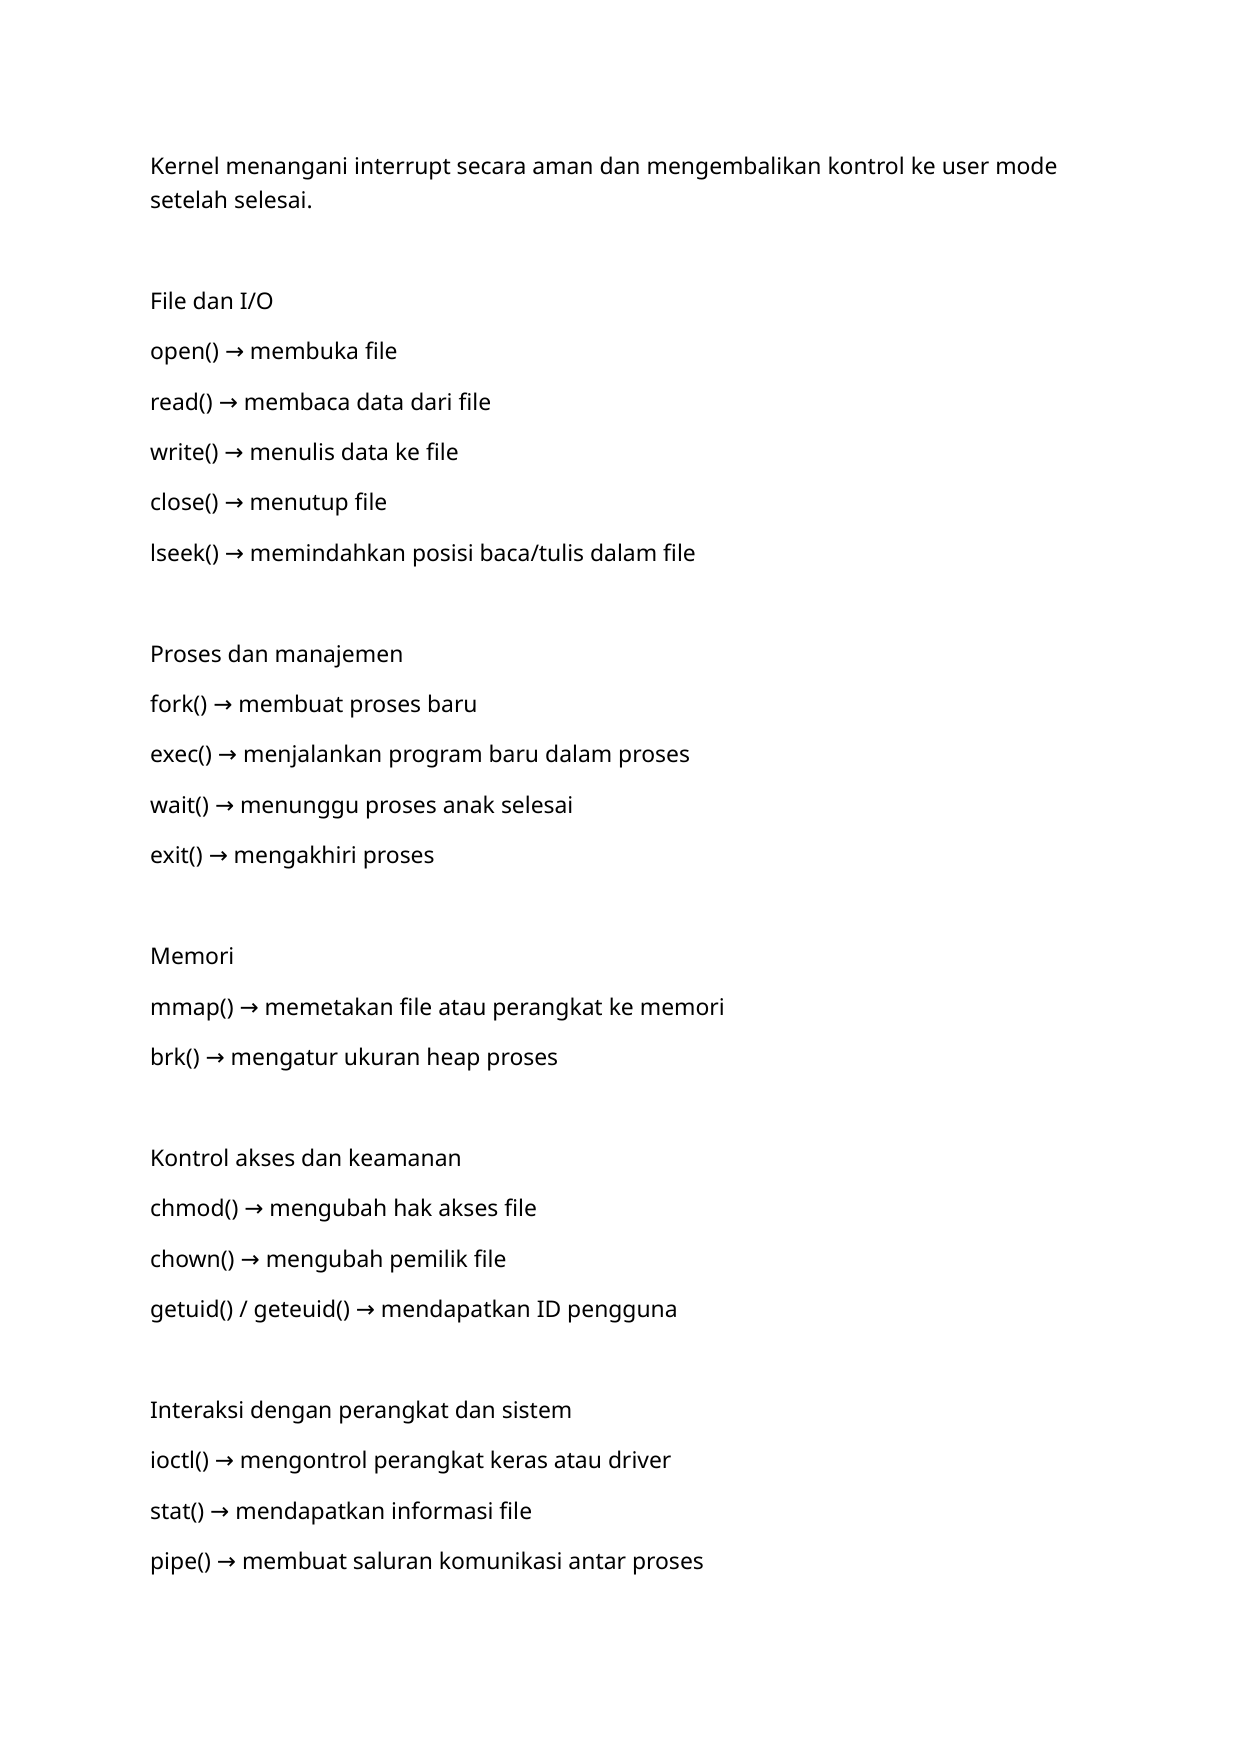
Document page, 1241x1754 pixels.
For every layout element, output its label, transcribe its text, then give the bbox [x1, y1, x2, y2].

text chmod() → mengubah hak akses file [150, 1192, 1090, 1223]
text ioctl() → mengontrol perangkat keras atau driver [150, 1444, 1090, 1475]
text fork() → membuat proses baru [150, 688, 1090, 719]
text getuid() / geteuid() → mendapatkan ID pengguna [150, 1293, 1090, 1324]
text stat() → mendapatkan informasi file [150, 1494, 1090, 1526]
text read() → membaca data dari file [150, 385, 1090, 417]
text exit() → mengakhiri proses [150, 839, 1090, 870]
text write() → menulis data ke file [150, 436, 1090, 467]
text File dan I/O [150, 284, 1090, 316]
text brk() → mengatur ukuran heap proses [150, 1041, 1090, 1072]
text Kontrol akses dan keamanan [150, 1142, 1090, 1173]
text close() → menutup file [150, 486, 1090, 517]
text Memori [150, 940, 1090, 971]
text chown() → mengubah pemilik file [150, 1242, 1090, 1274]
text exec() → menjalankan program baru dalam proses [150, 738, 1090, 769]
text Proses dan manajemen [150, 637, 1090, 669]
text pipe() → membuat saluran komunikasi antar proses [150, 1545, 1090, 1576]
text open() → membuka file [150, 335, 1090, 366]
text wait() → menunggu proses anak selesai [150, 789, 1090, 820]
text mmap() → memetakan file atau perangkat ke memori [150, 990, 1090, 1022]
text Interaksi dengan perangkat dan sistem [150, 1394, 1090, 1425]
text lseek() → memindahkan posisi baca/tulis dalam file [150, 537, 1090, 568]
text Kernel menangani interrupt secara aman dan mengembalikan kontrol ke user mode setelah selesai. [150, 150, 1090, 215]
